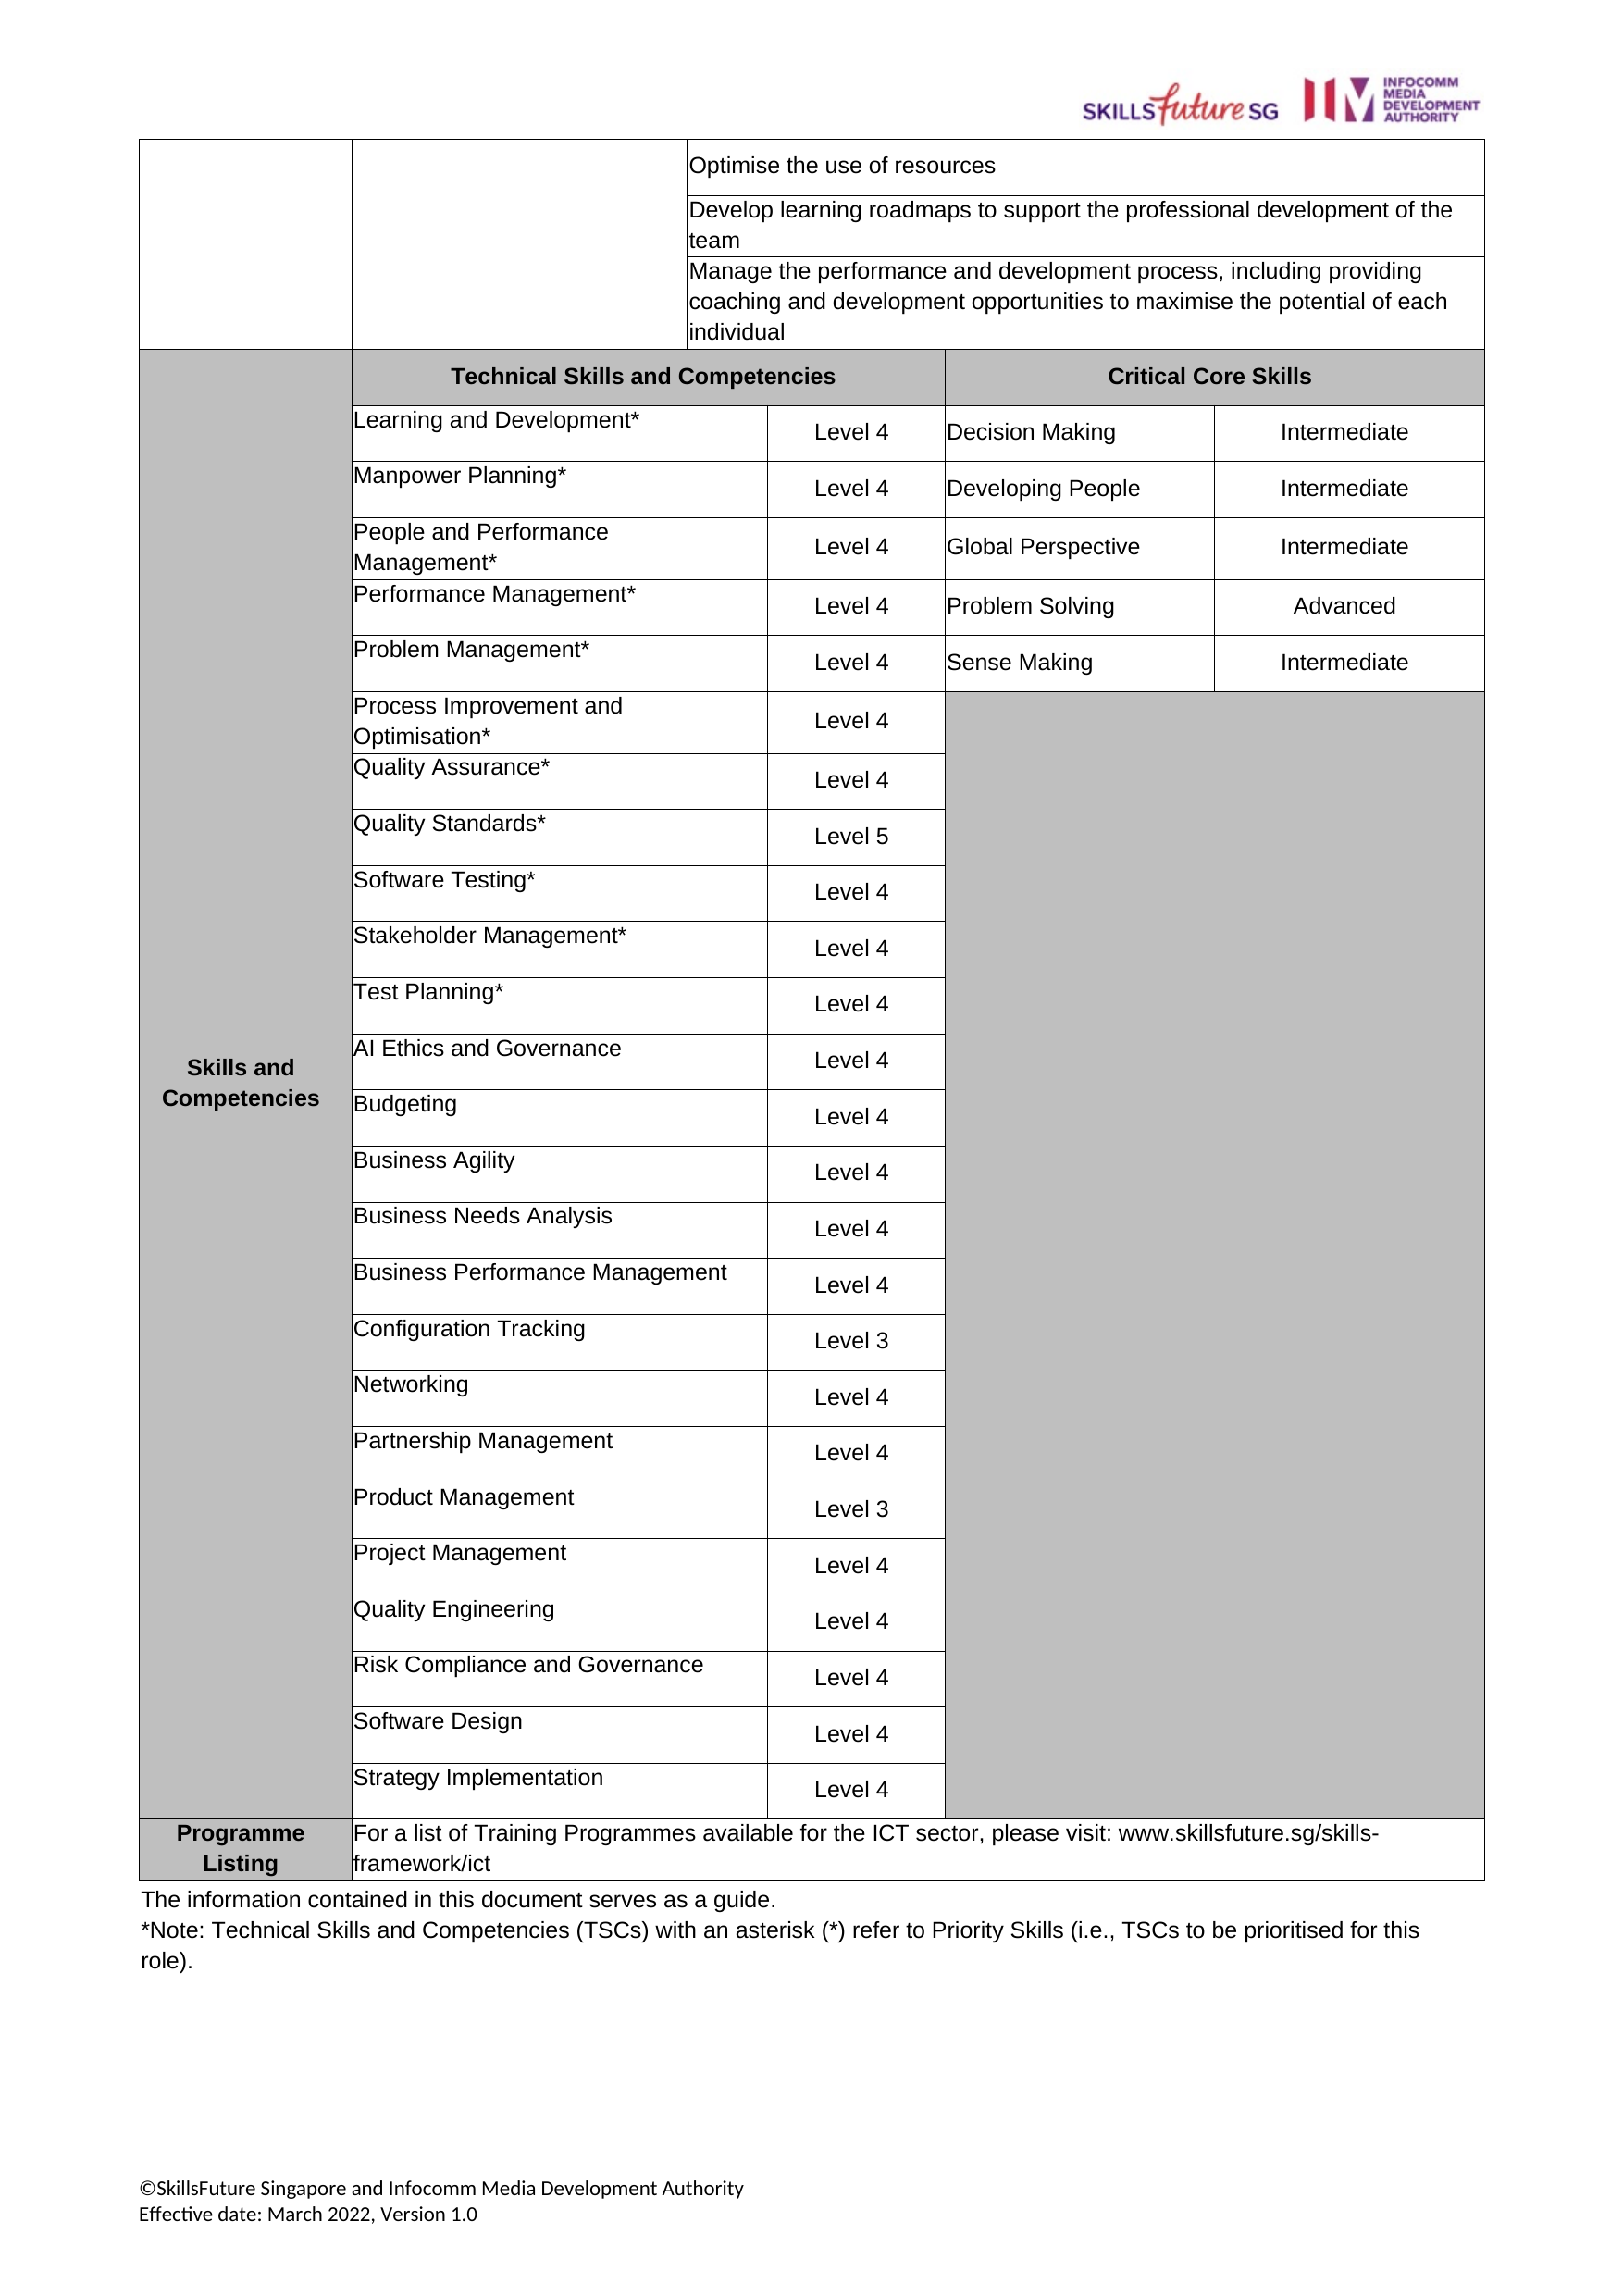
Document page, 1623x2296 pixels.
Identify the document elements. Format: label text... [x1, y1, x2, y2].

table_cell [945, 1881, 1203, 1886]
table_cell Level 4 [768, 1539, 945, 1595]
table_cell Programme Listing [140, 1819, 352, 1880]
table_cell Manpower Planning* [353, 462, 767, 517]
table_cell Skills and Competencies [140, 350, 352, 1818]
table_cell [688, 1881, 945, 1886]
table_cell Quality Standards* [353, 810, 767, 865]
table_cell Business Agility [353, 1147, 767, 1201]
table_cell Problem Solving [946, 580, 1214, 635]
table_cell Level 4 [768, 636, 945, 691]
table_cell Budgeting [353, 1090, 767, 1146]
table_cell Decision Making [946, 406, 1214, 461]
table_cell Intermediate [1215, 406, 1484, 461]
table_cell Problem Management* [353, 636, 767, 691]
table_cell Performance Management* [353, 580, 767, 635]
table_cell Advanced [1215, 580, 1484, 635]
table_cell Configuration Tracking [353, 1315, 767, 1370]
table_cell Develop learning roadmaps to support the professional development of the team [688, 196, 1484, 256]
table_cell Level 4 [768, 406, 945, 461]
table_cell Intermediate [1215, 462, 1484, 517]
table_cell Level 3 [768, 1315, 945, 1370]
table_cell For a list of Training Programmes available for the ICT sector, please visit: www.skillsfuture.sg/skills-framework/ict [353, 1819, 1484, 1880]
table_cell Critical Core Skills [946, 350, 1484, 405]
table_cell People and Performance Management* [353, 518, 767, 579]
table_cell Level 4 [768, 1652, 945, 1706]
table_cell Level 4 [768, 1707, 945, 1763]
table_cell Developing People [946, 462, 1214, 517]
table_cell Level 4 [768, 922, 945, 977]
table_cell Partnership Management [353, 1427, 767, 1483]
table_cell Software Design [353, 1707, 767, 1763]
table_cell Level 4 [768, 1090, 945, 1146]
table_cell Product Management [353, 1483, 767, 1538]
table_cell Level 5 [768, 810, 945, 865]
table_cell Business Performance Management [353, 1259, 767, 1314]
table_cell Technical Skills and Competencies [353, 350, 945, 405]
table_cell Level 4 [768, 1764, 945, 1818]
table_cell Global Perspective [946, 518, 1214, 579]
table_cell Level 4 [768, 1371, 945, 1426]
table_cell Quality Assurance* [353, 754, 767, 809]
table_cell Intermediate [1215, 518, 1484, 579]
table_cell Level 4 [768, 1427, 945, 1483]
table_cell Level 4 [768, 1595, 945, 1650]
table_cell Level 3 [768, 1483, 945, 1538]
table_cell Level 4 [768, 1147, 945, 1201]
table_cell AI Ethics and Governance [353, 1035, 767, 1089]
table_cell Level 4 [768, 518, 945, 579]
table_cell Networking [353, 1371, 767, 1426]
table_cell Level 4 [768, 580, 945, 635]
table_cell Level 4 [768, 978, 945, 1034]
table_cell The information contained in this document serves as a guide. *Note: Technical Skills and Competencies (TSCs) with an asterisk (*) refer to Priority Skills (i.e., TSCs to be prioritised for this role). [140, 1886, 1484, 1977]
table_cell Intermediate [1215, 636, 1484, 691]
table_cell Stakeholder Management* [353, 922, 767, 977]
table_cell Manage the performance and development process, including providing coaching and development opportunities to maximise the potential of each individual [688, 257, 1484, 349]
table_cell Level 4 [768, 1035, 945, 1089]
table_cell Quality Engineering [353, 1595, 767, 1650]
table_cell Optimise the use of resources [688, 140, 1484, 195]
table_cell Level 4 [768, 866, 945, 921]
table_cell [352, 1881, 688, 1886]
table_cell Process Improvement and Optimisation* [353, 692, 767, 752]
table_cell Level 4 [768, 462, 945, 517]
table_cell Software Testing* [353, 866, 767, 921]
picture [1078, 68, 1484, 130]
table_cell Level 4 [768, 754, 945, 809]
table_cell Business Needs Analysis [353, 1203, 767, 1258]
table_cell Level 4 [768, 1203, 945, 1258]
table_cell Level 4 [768, 1259, 945, 1314]
table_cell [140, 1881, 352, 1886]
table_cell Project Management [353, 1539, 767, 1595]
table_cell [1203, 1881, 1484, 1886]
table_cell Level 4 [768, 692, 945, 752]
table_cell Test Planning* [353, 978, 767, 1034]
table_cell [946, 692, 1484, 1818]
table_cell Strategy Implementation [353, 1764, 767, 1818]
table_cell Risk Compliance and Governance [353, 1652, 767, 1706]
table_cell Learning and Development* [353, 406, 767, 461]
table_cell Sense Making [946, 636, 1214, 691]
